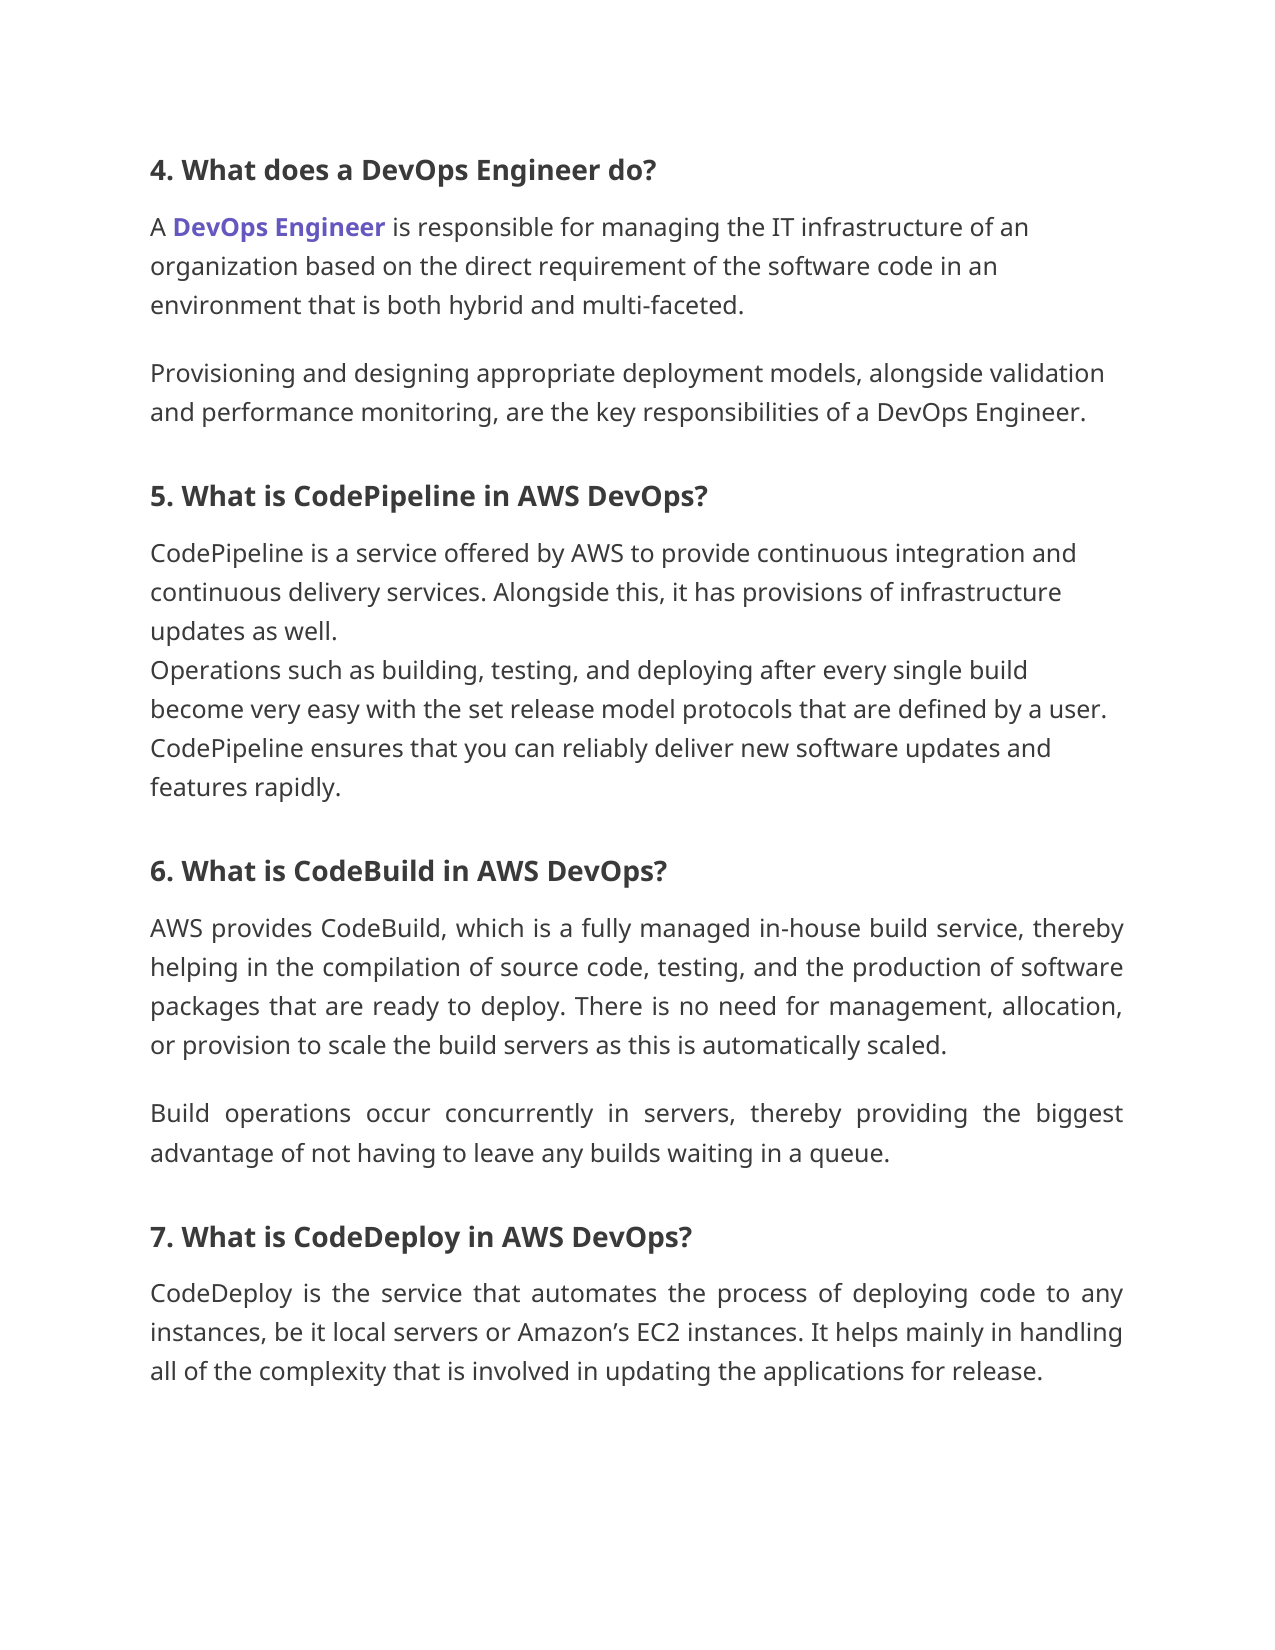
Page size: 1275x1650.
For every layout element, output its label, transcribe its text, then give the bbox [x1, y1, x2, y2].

text 4. What does a DevOps Engineer do? [150, 150, 1125, 189]
text A DevOps Engineer is responsible for managing the IT infrastructure of an organization based on the direct requirement of the software code in an environment that is both hybrid and multi-faceted. [150, 205, 1125, 322]
text CodeDeploy is the service that automates the process of deploying code to any instances, be it local servers or Amazon’s EC2 instances. It helps mainly in handling all of the complexity that is involved in updating the applications for release. [150, 1271, 1125, 1388]
text CodePipeline is a service offered by AWS to provide continuous integration and continuous delivery services. Alongside this, it has provisions of infrastructure updates as well. Operations such as building, testing, and deploying after every single build become very easy with the set release model protocols that are defined by a user. CodePipeline ensures that you can reliably deliver new software updates and features rapidly. [150, 531, 1125, 804]
text Build operations occur concurrently in servers, thereby providing the biggest advantage of not having to leave any builds waiting in a queue. [150, 1091, 1125, 1169]
text Provisioning and designing appropriate deployment models, alongside validation and performance monitoring, are the key responsibilities of a DevOps Engineer. [150, 351, 1125, 429]
text AWS provides CodeBuild, which is a fully managed in-house build service, thereby helping in the compilation of source code, testing, and the production of software packages that are ready to deploy. There is no need for management, allocation, or provision to scale the build servers as this is automatically scaled. [150, 906, 1125, 1062]
text 7. What is CodeDeploy in AWS DevOps? [150, 1216, 1125, 1255]
text 6. What is CodeBuild in AWS DevOps? [150, 851, 1125, 890]
text 5. What is CodePipeline in AWS DevOps? [150, 476, 1125, 515]
